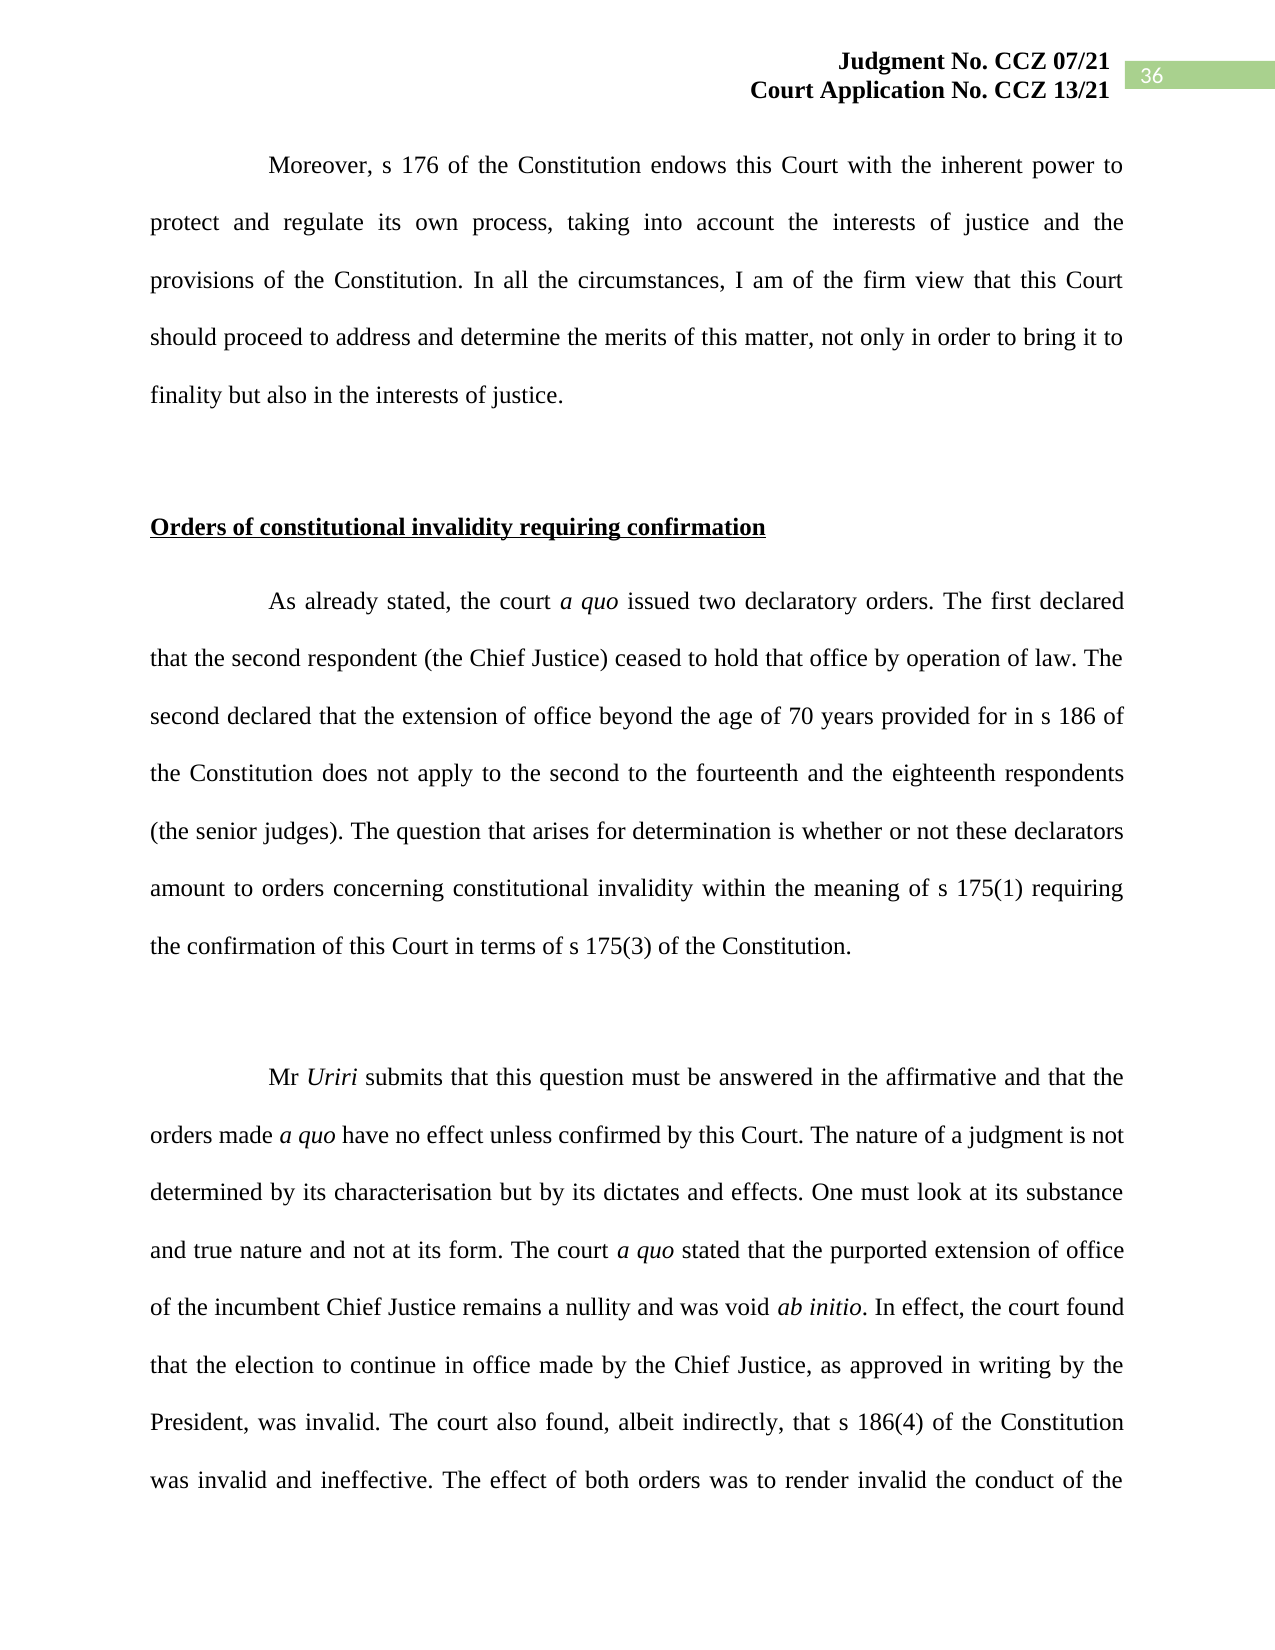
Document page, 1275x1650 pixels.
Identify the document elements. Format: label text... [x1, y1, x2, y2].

text Moreover, s 176 of the Constitution endows this Court with the inherent power to protect and regulate its own process, taking into account the interests of justice and the provisions of the Constitution. In all the circumstances, I am of the firm view that this Court should proceed to address and determine the merits of this matter, not only in order to bring it to finality but also in the interests of justice. [150, 150, 1125, 409]
text As already stated, the court a quo issued two declaratory orders. The first declared that the second respondent (the Chief Justice) ceased to hold that office by operation of law. The second declared that the extension of office beyond the age of 70 years provided for in s 186 of the Constitution does not apply to the second to the fourteenth and the eighteenth respondents (the senior judges). The question that arises for determination is whether or not these declarators amount to orders concerning constitutional invalidity within the meaning of s 175(1) requiring the confirmation of this Court in terms of s 175(3) of the Constitution. [150, 586, 1125, 959]
text Orders of constitutional invalidity requiring confirmation [150, 512, 1125, 540]
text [150, 1062, 1125, 1494]
